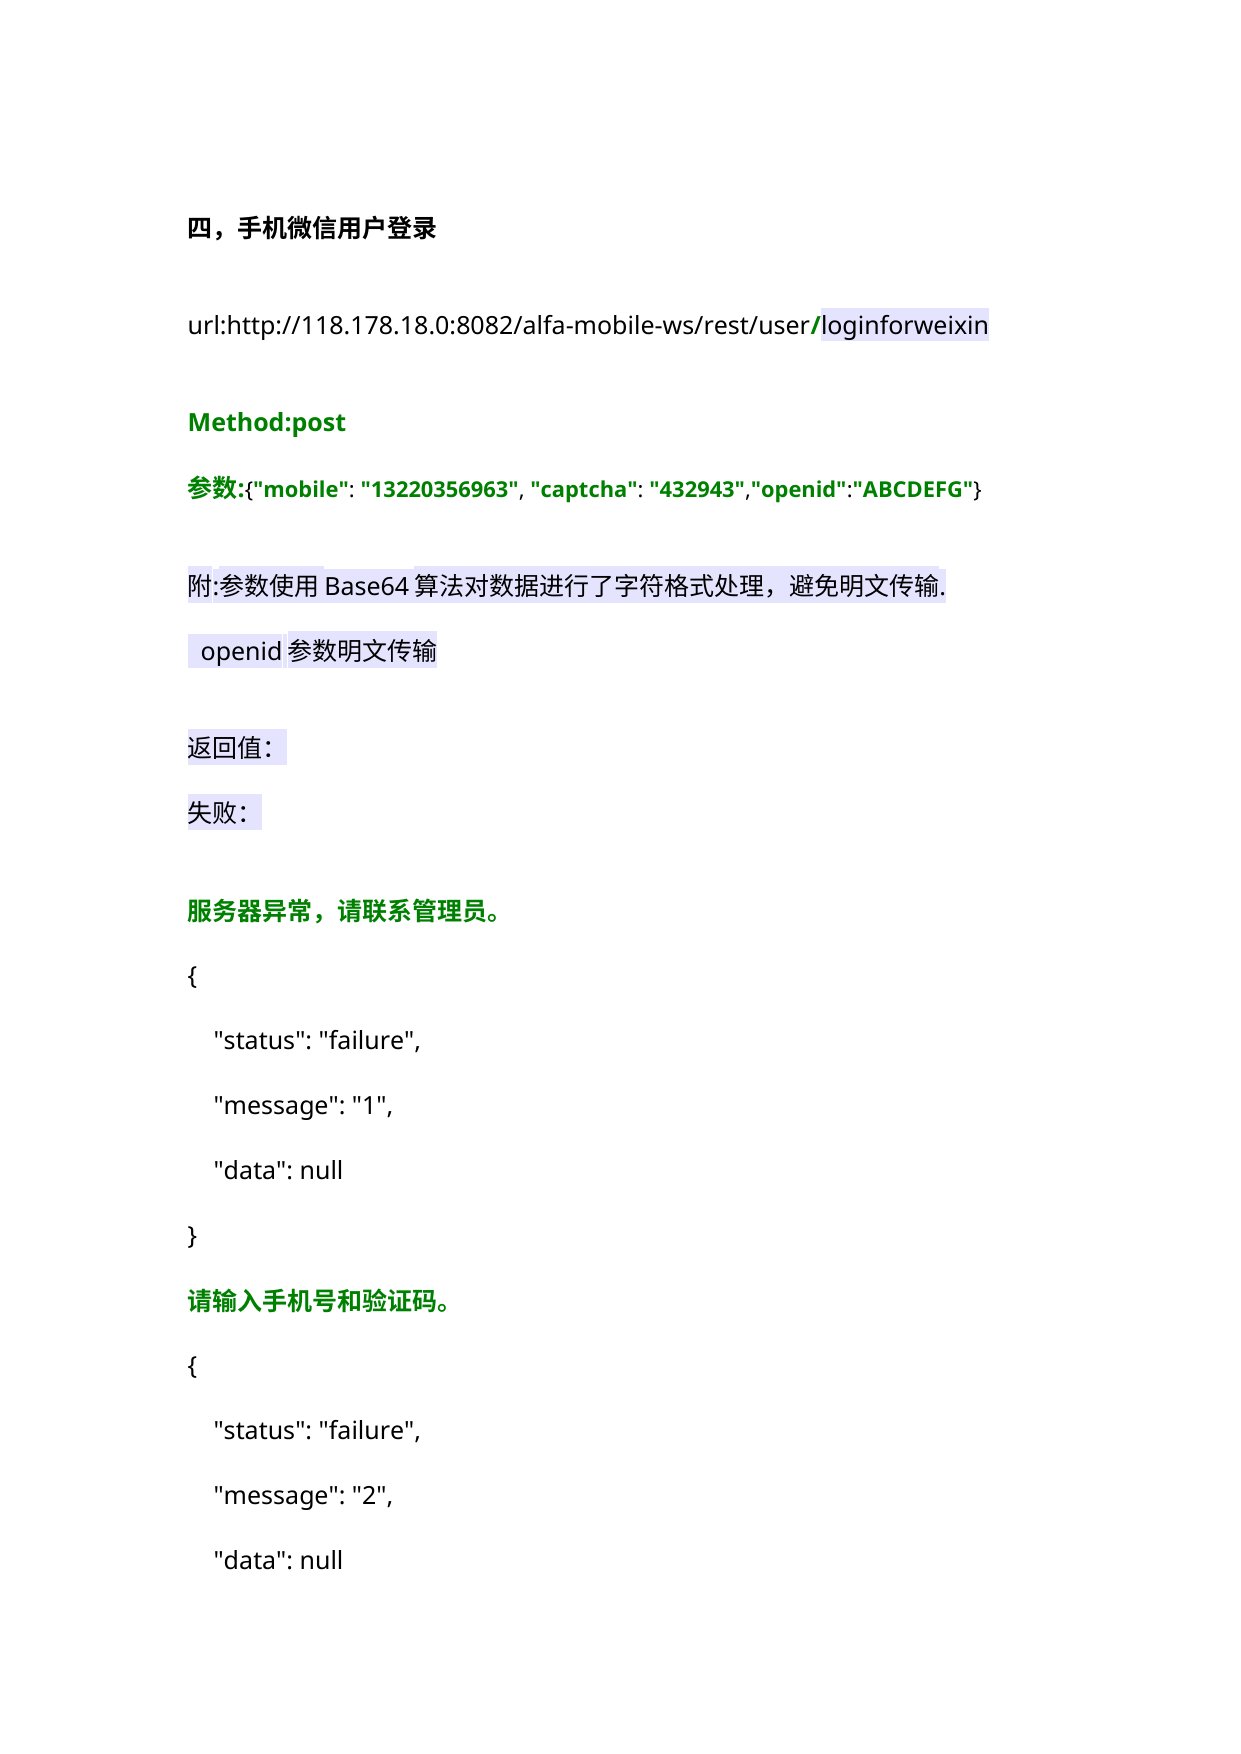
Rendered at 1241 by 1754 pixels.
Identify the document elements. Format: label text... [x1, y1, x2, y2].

text 返回值： [187, 714, 1053, 779]
text "data": null [187, 1527, 1053, 1592]
text Method:post [187, 389, 1053, 454]
text "message": "2", [187, 1462, 1053, 1527]
text 附:参数使用Base64算法对数据进行了字符格式处理，避免明文传输. [187, 552, 1053, 617]
text "data": null [187, 1137, 1053, 1202]
text } [187, 1202, 1053, 1267]
text 服务器异常，请联系管理员。 [187, 877, 1053, 942]
text 参数:{"mobile": "13220356963", "captcha": "432943","openid":"ABCDEFG"} [187, 454, 1053, 519]
text "message": "1", [187, 1072, 1053, 1137]
text "status": "failure", [187, 1007, 1053, 1072]
text 失败： [187, 779, 1053, 844]
text "status": "failure", [187, 1397, 1053, 1462]
text openid参数明文传输 [187, 617, 1053, 682]
text { [187, 942, 1053, 1007]
text url:http://118.178.18.0:8082/alfa-mobile-ws/rest/user/loginforweixin [187, 292, 1053, 357]
text 四，手机微信用户登录 [187, 194, 1053, 259]
text 请输入手机号和验证码。 [187, 1267, 1053, 1332]
text { [187, 1332, 1053, 1397]
